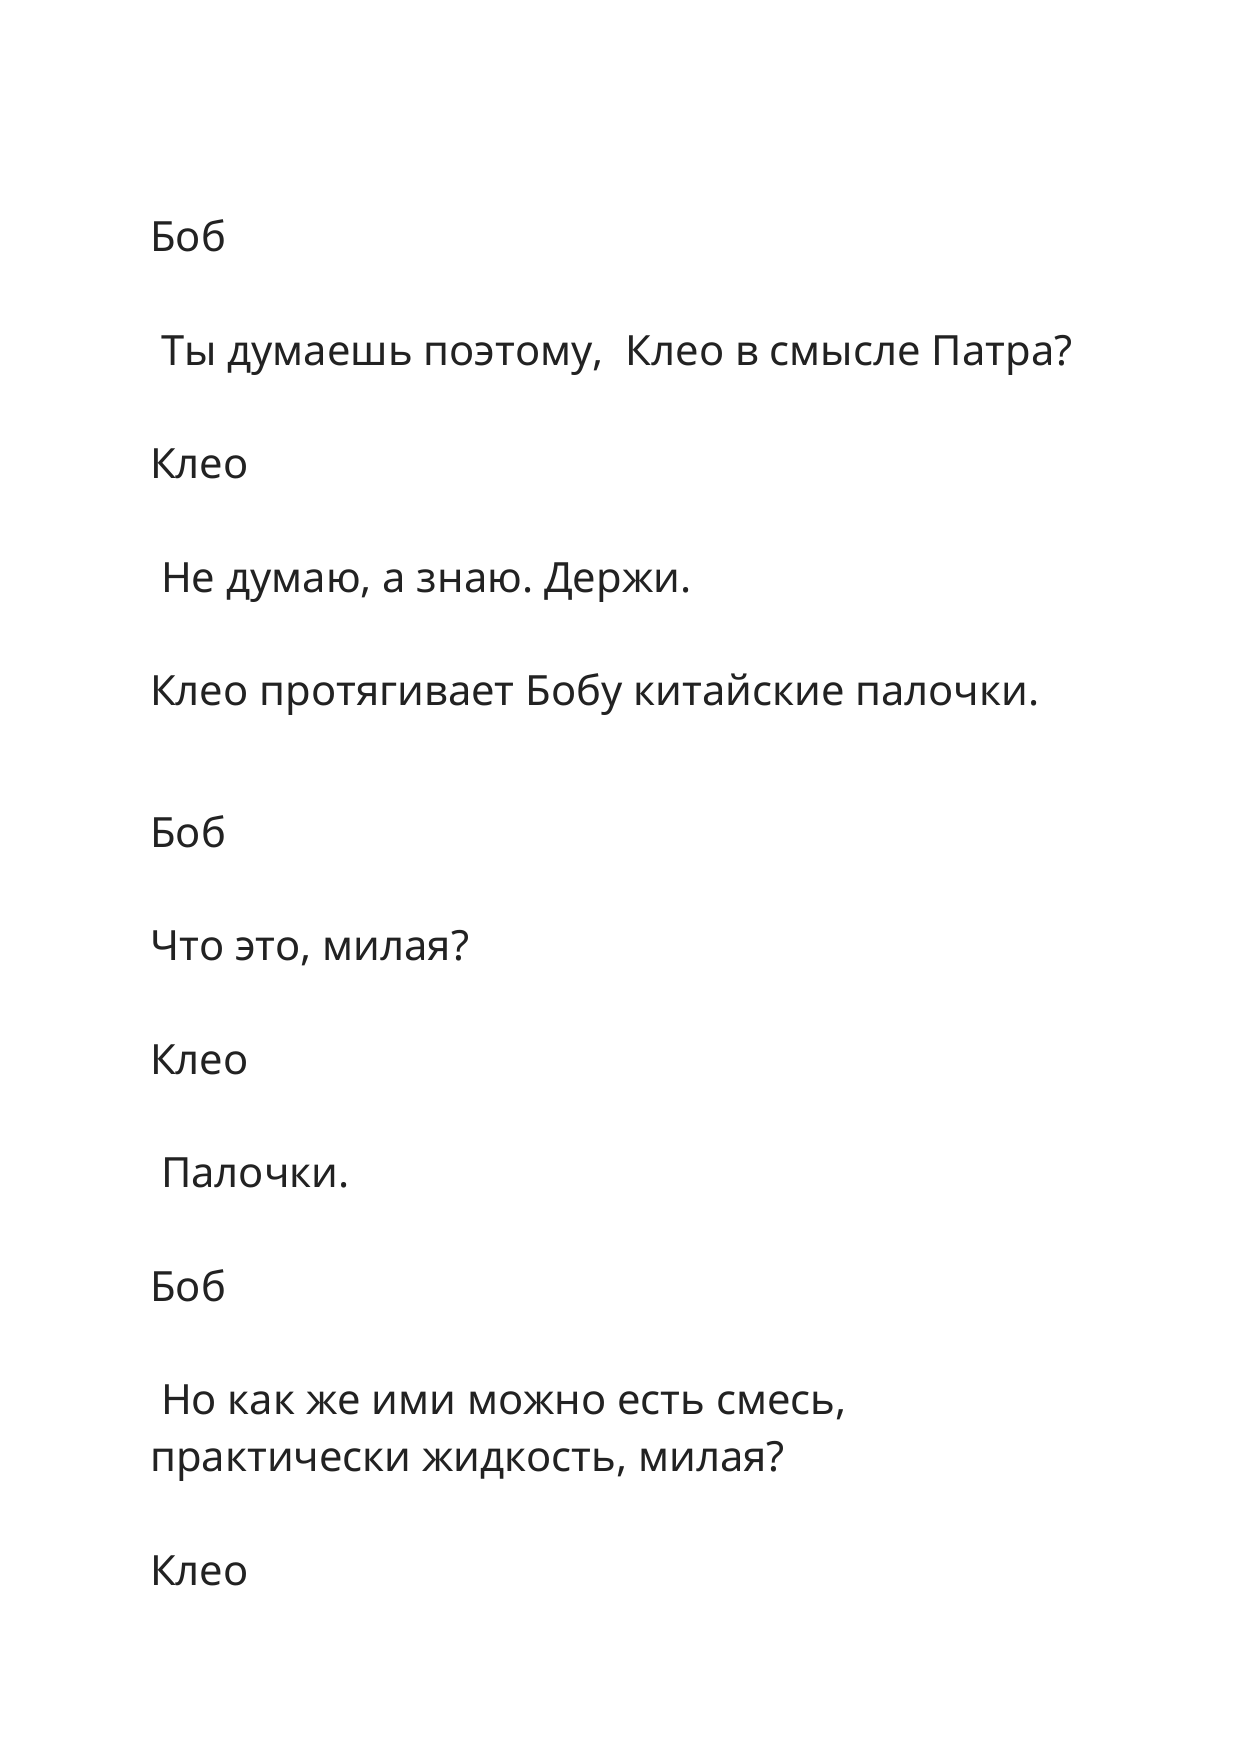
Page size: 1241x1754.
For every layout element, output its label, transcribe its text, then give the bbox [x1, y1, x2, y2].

text Не думаю, а знаю. Держи. [150, 547, 1090, 604]
text Боб [150, 802, 1090, 859]
text Палочки. Боб [150, 1143, 1090, 1313]
text Клео протягивает Бобу китайские палочки. [150, 661, 1090, 802]
text Ты думаешь поэтому, Клео в смысле Патра? Клео [150, 320, 1090, 491]
text Что это, милая? Клео [150, 916, 1090, 1086]
text Но как же ими можно есть смесь, практически жидкость, милая? Клео [150, 1370, 1090, 1597]
